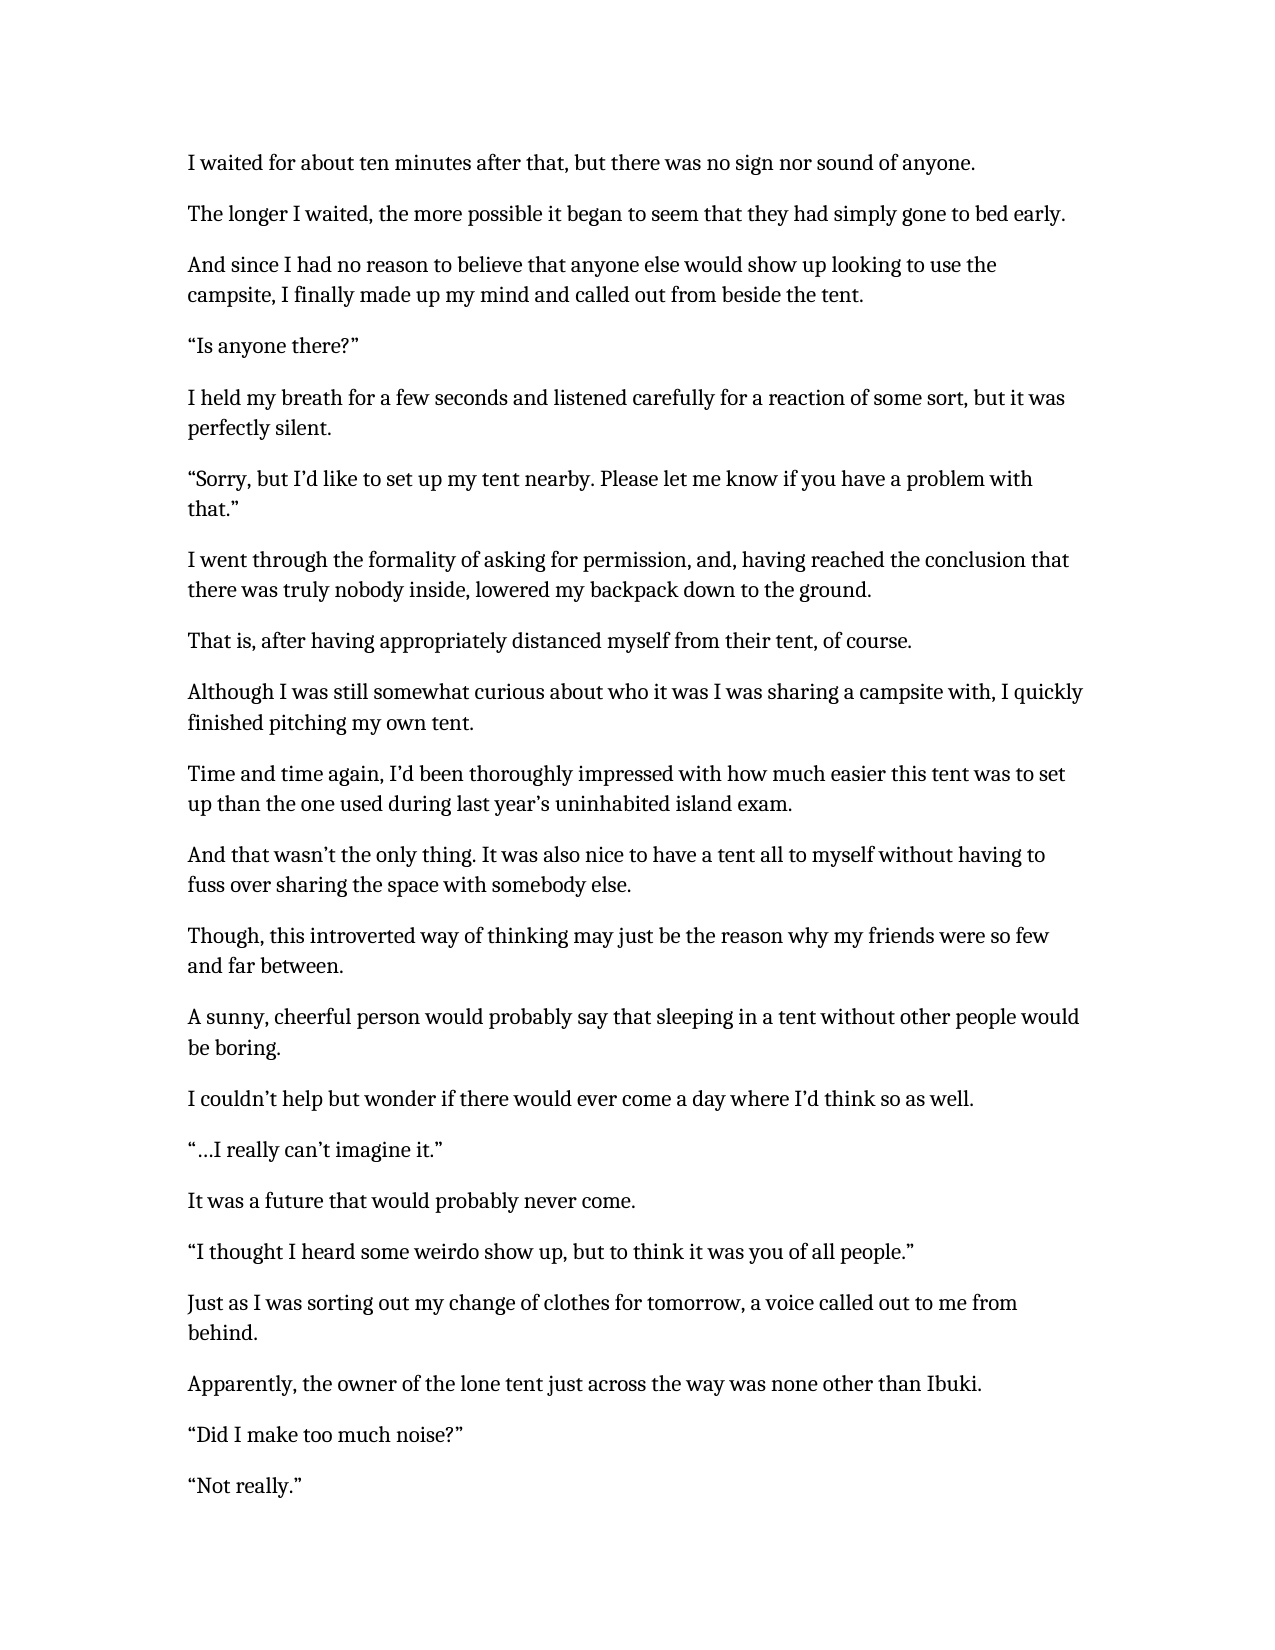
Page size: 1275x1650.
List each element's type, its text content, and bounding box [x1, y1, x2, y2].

text “Is anyone there?” [187, 333, 1087, 360]
text “Did I make too much noise?” [187, 1422, 1087, 1448]
text And that wasn’t the only thing. It was also nice to have a tent all to myself without having to fuss over sharing the space with somebody else. [187, 842, 1087, 898]
text Just as I was sorting out my change of clothes for tomorrow, a voice called out to me from behind. [187, 1289, 1087, 1346]
text It was a future that would probably never come. [187, 1187, 1087, 1214]
text Though, this introverted way of thinking may just be the reason why my friends were so few and far between. [187, 923, 1087, 979]
text Time and time again, I’d been thoroughly impressed with how much easier this tent was to set up than the one used during last year’s uninhabited island exam. [187, 760, 1087, 817]
text Apparently, the owner of the lone tent just across the way was none other than Ibuki. [187, 1371, 1087, 1397]
text That is, after having appropriately distanced myself from their tent, of course. [187, 628, 1087, 654]
text Although I was still somewhat curious about who it was I was sharing a campsite with, I quickly finished pitching my own tent. [187, 679, 1087, 736]
text The longer I waited, the more possible it began to seem that they had simply gone to bed early. [187, 201, 1087, 227]
text “I thought I heard some weirdo show up, but to think it was you of all people.” [187, 1238, 1087, 1265]
text I went through the formality of asking for permission, and, having reached the conclusion that there was truly nobody inside, lowered my backpack down to the ground. [187, 547, 1087, 603]
text I couldn’t help but wonder if there would ever come a day where I’d think so as well. [187, 1085, 1087, 1112]
text I waited for about ten minutes after that, but there was no sign nor sound of anyone. [187, 150, 1087, 176]
text “Not really.” [187, 1473, 1087, 1499]
text A sunny, cheerful person would probably say that sleeping in a tent without other people would be boring. [187, 1004, 1087, 1061]
text “…I really can’t imagine it.” [187, 1136, 1087, 1163]
text I held my breath for a few seconds and listened carefully for a reaction of some sort, but it was perfectly silent. [187, 384, 1087, 441]
text “Sorry, but I’d like to set up my tent nearby. Please let me know if you have a problem with that.” [187, 466, 1087, 522]
text And since I had no reason to believe that anyone else would show up looking to use the campsite, I finally made up my mind and called out from beside the tent. [187, 252, 1087, 309]
